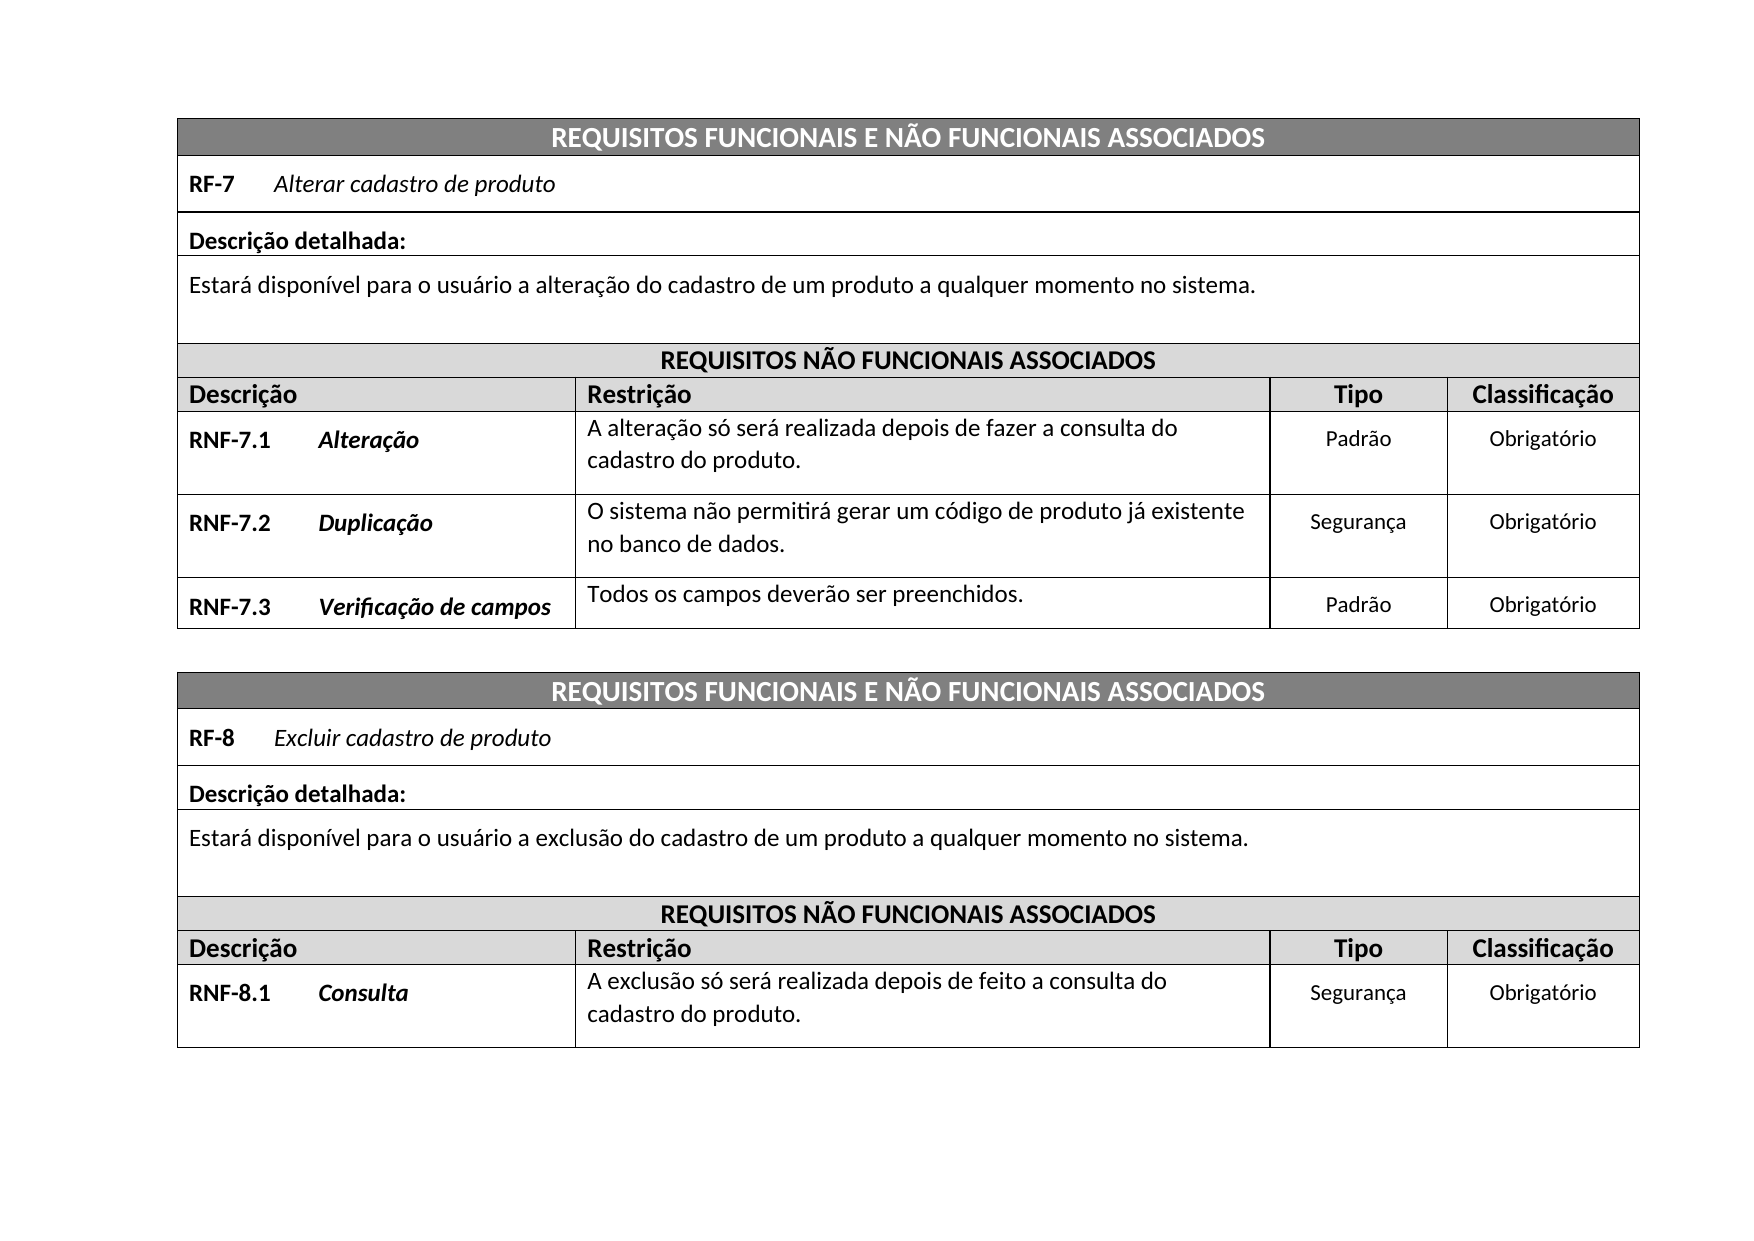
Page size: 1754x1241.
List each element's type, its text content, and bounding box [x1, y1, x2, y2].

table_cell RF-8 [178, 709, 263, 765]
table_cell Consulta [307, 965, 575, 1047]
table_cell RNF-7.3 [178, 578, 307, 627]
table_cell Classificação [1448, 378, 1639, 411]
table_cell REQUISITOS NÃO FUNCIONAIS ASSOCIADOS [178, 897, 1639, 930]
table_cell Tipo [1271, 378, 1447, 411]
table_cell RNF-7.2 [178, 495, 307, 577]
table_cell Descrição [178, 931, 575, 964]
table_cell Restrição [576, 931, 1269, 964]
table_cell Todos os campos deverão ser preenchidos. [576, 578, 1269, 627]
table_cell Classificação [1448, 931, 1639, 964]
table_cell O sistema não permitirá gerar um código de produto já existente no banco de dados. [576, 495, 1269, 577]
table_cell A alteração só será realizada depois de fazer a consulta do cadastro do produto. [576, 412, 1269, 494]
table_cell RNF-7.1 [178, 412, 307, 494]
table_cell Estará disponível para o usuário a exclusão do cadastro de um produto a qualquer momento no sistema. [178, 810, 1639, 896]
table_cell REQUISITOS NÃO FUNCIONAIS ASSOCIADOS [178, 344, 1639, 377]
table_cell Descrição [178, 378, 575, 411]
table_cell Alteração [307, 412, 575, 494]
table_cell Estará disponível para o usuário a alteração do cadastro de um produto a qualquer momento no sistema. [178, 256, 1639, 342]
table_cell Excluir cadastro de produto [263, 709, 1639, 765]
table_cell Tipo [1271, 931, 1447, 964]
table_cell RNF-8.1 [178, 965, 307, 1047]
table_cell A exclusão só será realizada depois de feito a consulta do cadastro do produto. [576, 965, 1269, 1047]
table_header REQUISITOS FUNCIONAIS E NÃO FUNCIONAIS ASSOCIADOS [178, 119, 1639, 155]
table_cell Descrição detalhada: [178, 213, 1639, 255]
table_cell Verificação de campos [307, 578, 575, 627]
table_cell RF-7 [178, 156, 263, 211]
table_header REQUISITOS FUNCIONAIS E NÃO FUNCIONAIS ASSOCIADOS [178, 673, 1639, 708]
table_cell Alterar cadastro de produto [263, 156, 1639, 211]
table_cell Descrição detalhada: [178, 766, 1639, 809]
table_cell Duplicação [307, 495, 575, 577]
table_cell Restrição [576, 378, 1269, 411]
